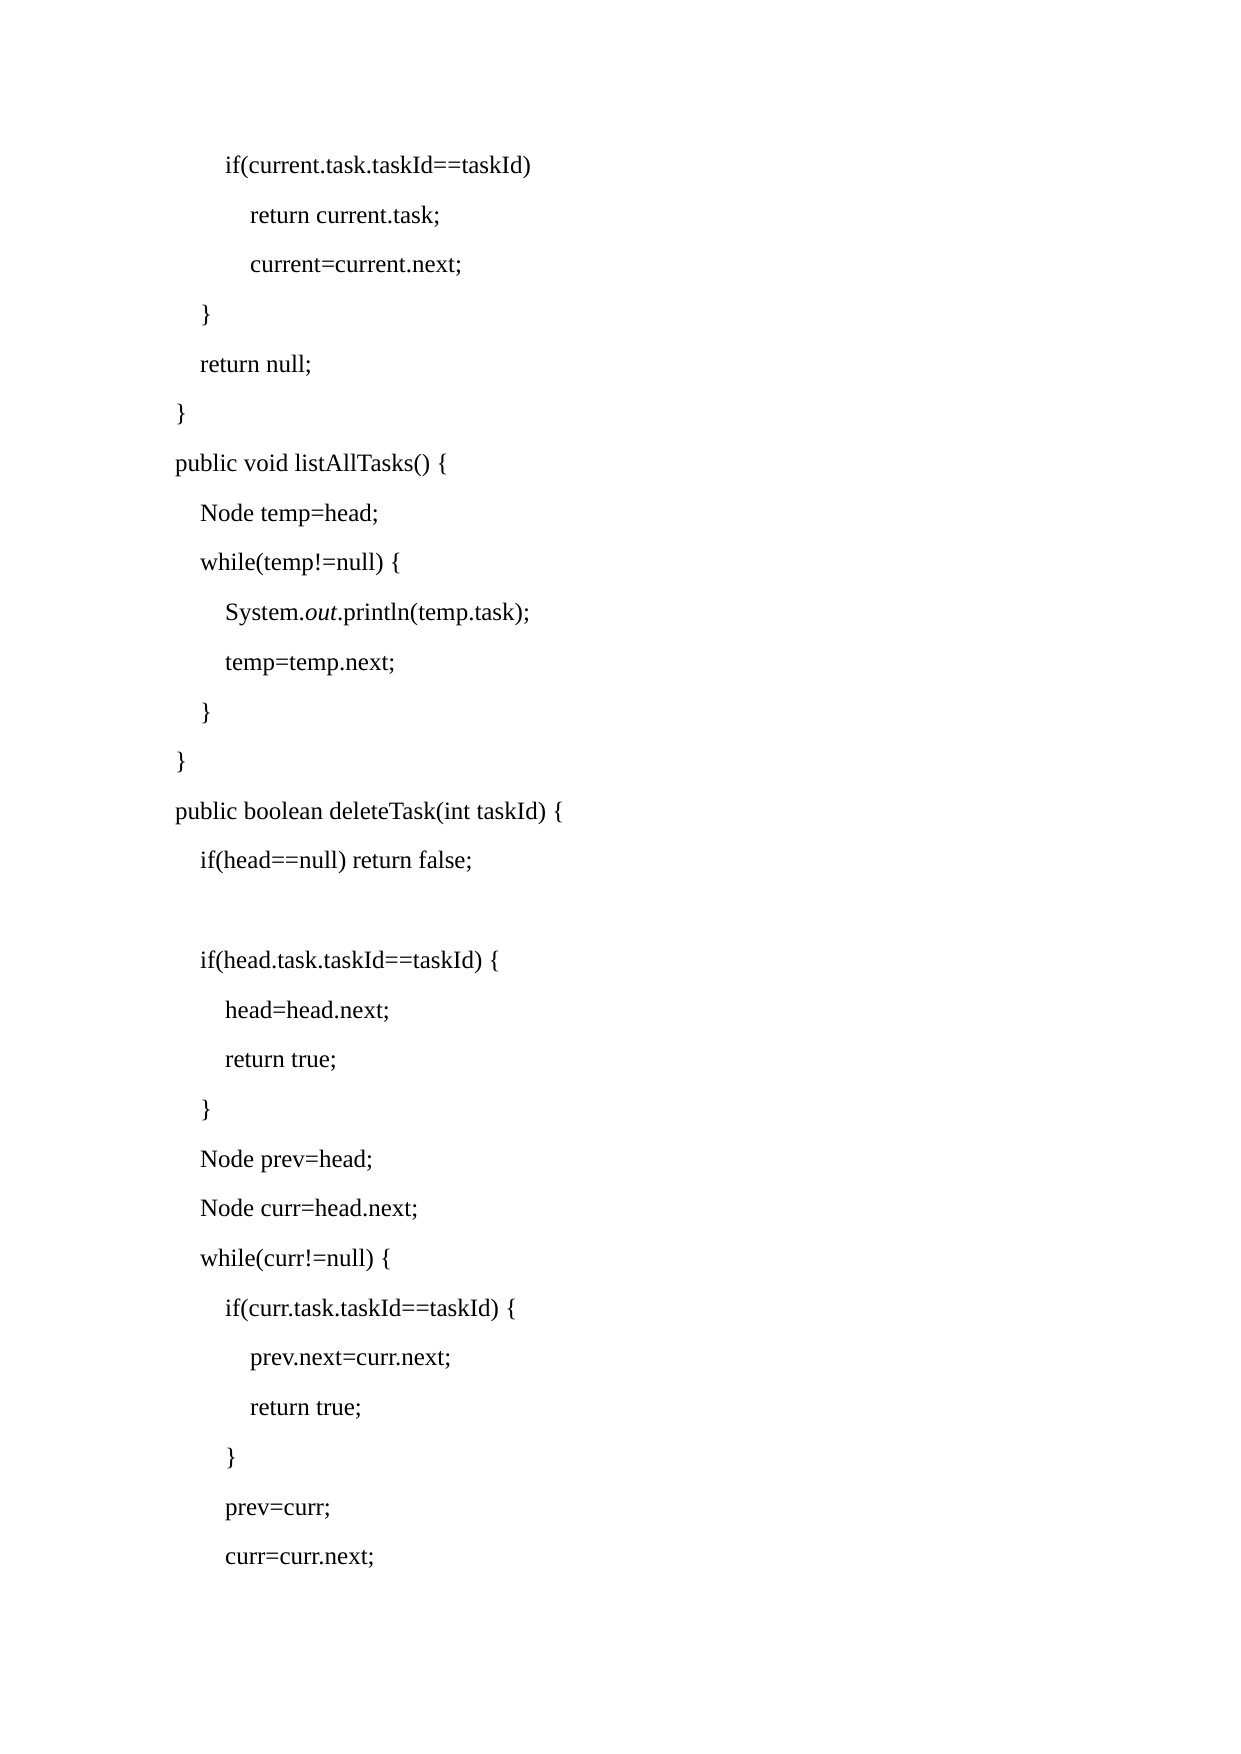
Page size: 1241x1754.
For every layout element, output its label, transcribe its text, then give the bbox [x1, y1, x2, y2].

text head=head.next; [150, 995, 1090, 1023]
text prev=curr; [150, 1492, 1090, 1520]
text return true; [150, 1044, 1090, 1073]
text System.out.println(temp.task); [150, 597, 1090, 626]
text return true; [150, 1392, 1090, 1421]
text if(head==null) return false; [150, 846, 1090, 874]
text Node curr=head.next; [150, 1193, 1090, 1222]
text } [150, 746, 1090, 775]
text if(head.task.taskId==taskId) { [150, 945, 1090, 974]
text return current.task; [150, 200, 1090, 228]
text curr=curr.next; [150, 1541, 1090, 1570]
text if(current.task.taskId==taskId) [150, 150, 1090, 179]
text prev.next=curr.next; [150, 1342, 1090, 1371]
text current=current.next; [150, 249, 1090, 278]
text } [150, 1094, 1090, 1123]
text if(curr.task.taskId==taskId) { [150, 1293, 1090, 1322]
text temp=temp.next; [150, 647, 1090, 676]
text while(curr!=null) { [150, 1243, 1090, 1272]
text } [150, 697, 1090, 725]
text } [150, 398, 1090, 427]
text public boolean deleteTask(int taskId) { [150, 796, 1090, 825]
text while(temp!=null) { [150, 547, 1090, 576]
text Node temp=head; [150, 498, 1090, 527]
text } [150, 299, 1090, 328]
text return null; [150, 349, 1090, 377]
text } [150, 1442, 1090, 1471]
text Node prev=head; [150, 1144, 1090, 1172]
text public void listAllTasks() { [150, 448, 1090, 477]
